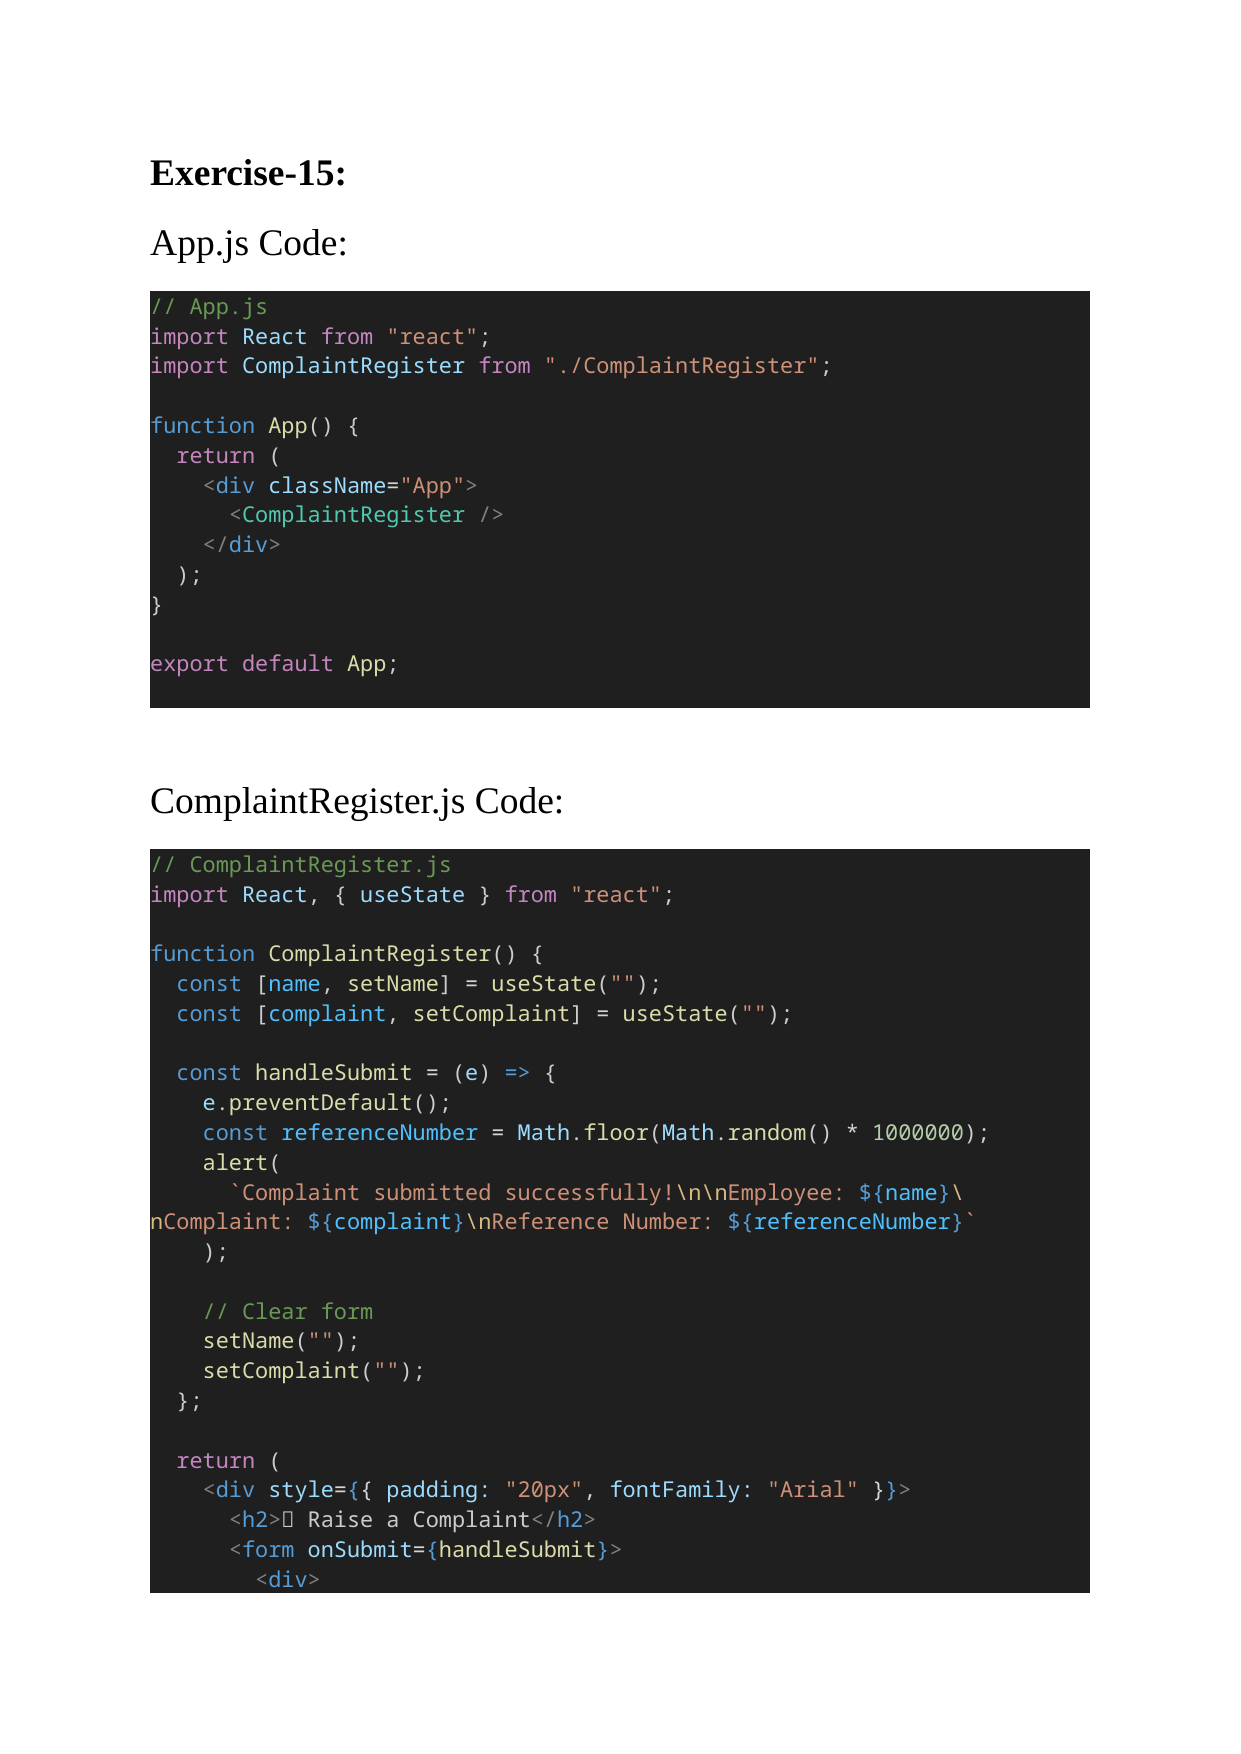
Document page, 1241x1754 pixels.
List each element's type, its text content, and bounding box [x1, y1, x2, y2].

text const referenceNumber = Math.floor(Math.random() * 1000000); [150, 1117, 1090, 1147]
text } [150, 589, 1090, 618]
text <div style={{ padding: "20px", fontFamily: "Arial" }}> [150, 1474, 1090, 1504]
text setName(""); [150, 1325, 1090, 1355]
text }; [150, 1385, 1090, 1415]
text </div> [150, 529, 1090, 559]
text ); [150, 559, 1090, 589]
text const [name, setName] = useState(""); [150, 968, 1090, 998]
text `Complaint submitted successfully!\n\nEmployee: ${name}\nComplaint: ${complaint}\nReference Number: ${referenceNumber}` [150, 1176, 1090, 1236]
text function App() { [150, 410, 1090, 440]
text <div className="App"> [150, 469, 1090, 499]
text <ComplaintRegister /> [150, 499, 1090, 529]
text e.preventDefault(); [150, 1087, 1090, 1117]
text // ComplaintRegister.js [150, 849, 1090, 878]
text <h2>📝 Raise a Complaint</h2> [150, 1504, 1090, 1534]
text ComplaintRegister.js Code: [150, 778, 1090, 821]
text <form onSubmit={handleSubmit}> [150, 1534, 1090, 1564]
text import React from "react"; [150, 321, 1090, 350]
text function ComplaintRegister() { [150, 938, 1090, 968]
text App.js Code: [150, 220, 1090, 263]
text export default App; [150, 648, 1090, 678]
text return ( [150, 1444, 1090, 1474]
text const handleSubmit = (e) => { [150, 1057, 1090, 1087]
text const [complaint, setComplaint] = useState(""); [150, 998, 1090, 1027]
text import ComplaintRegister from "./ComplaintRegister"; [150, 350, 1090, 380]
text Exercise-15: [150, 150, 1090, 193]
text alert( [150, 1147, 1090, 1176]
text import React, { useState } from "react"; [150, 878, 1090, 908]
text ); [150, 1236, 1090, 1266]
text // Clear form [150, 1296, 1090, 1325]
text <div> [150, 1564, 1090, 1593]
text // App.js [150, 291, 1090, 321]
text return ( [150, 440, 1090, 469]
text setComplaint(""); [150, 1355, 1090, 1385]
